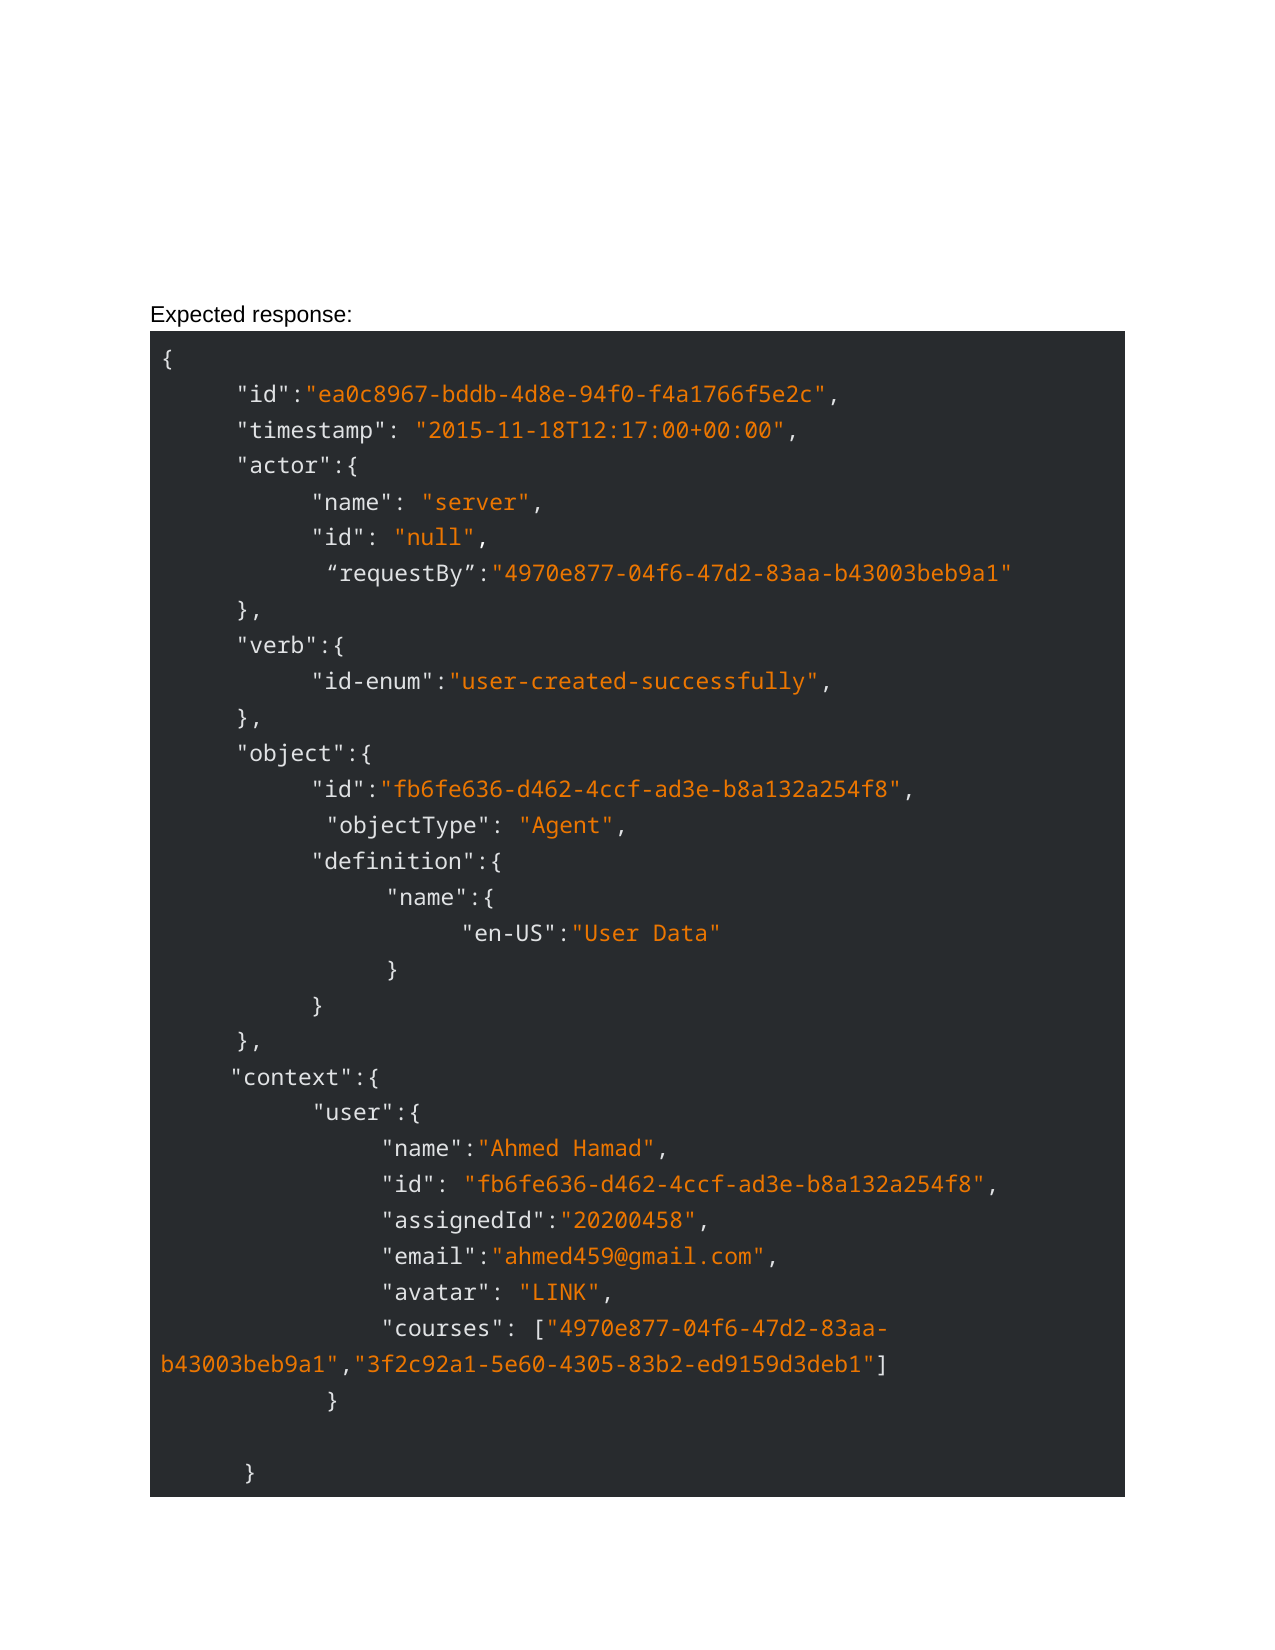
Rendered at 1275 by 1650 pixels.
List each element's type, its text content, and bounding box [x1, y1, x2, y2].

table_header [150, 331, 1125, 1497]
text Expected response: [150, 301, 1125, 327]
